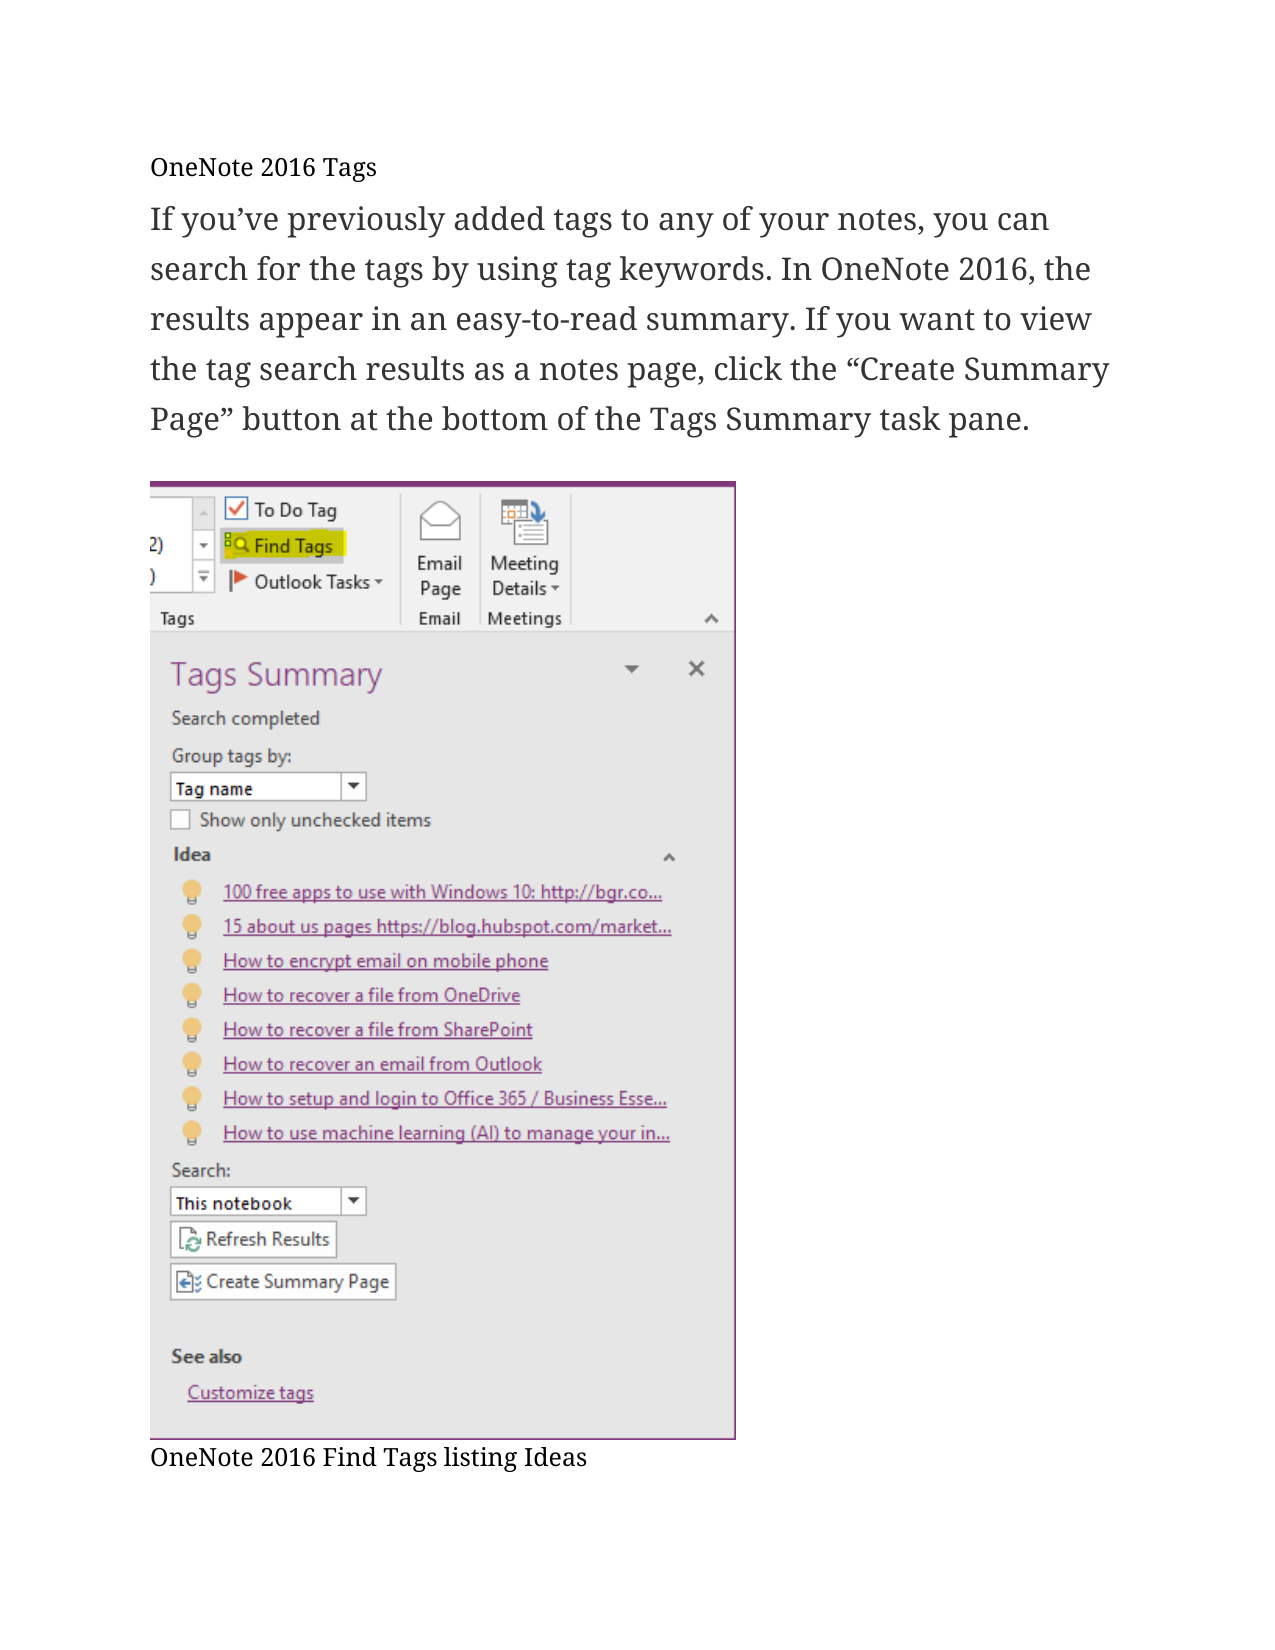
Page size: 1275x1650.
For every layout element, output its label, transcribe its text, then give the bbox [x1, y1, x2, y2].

text OneNote 2016 Tags [150, 150, 1125, 184]
picture [150, 481, 736, 1440]
text If you’ve previously added tags to any of your notes, you can search for the tags by using tag keywords. In OneNote 2016, the results appear in an easy-to-read summary. If you want to view the tag search results as a notes page, click the “Create Summary Page” button at the bottom of the Tags Summary task pane. [150, 189, 1125, 439]
text OneNote 2016 Find Tags listing Ideas [150, 1439, 1125, 1473]
